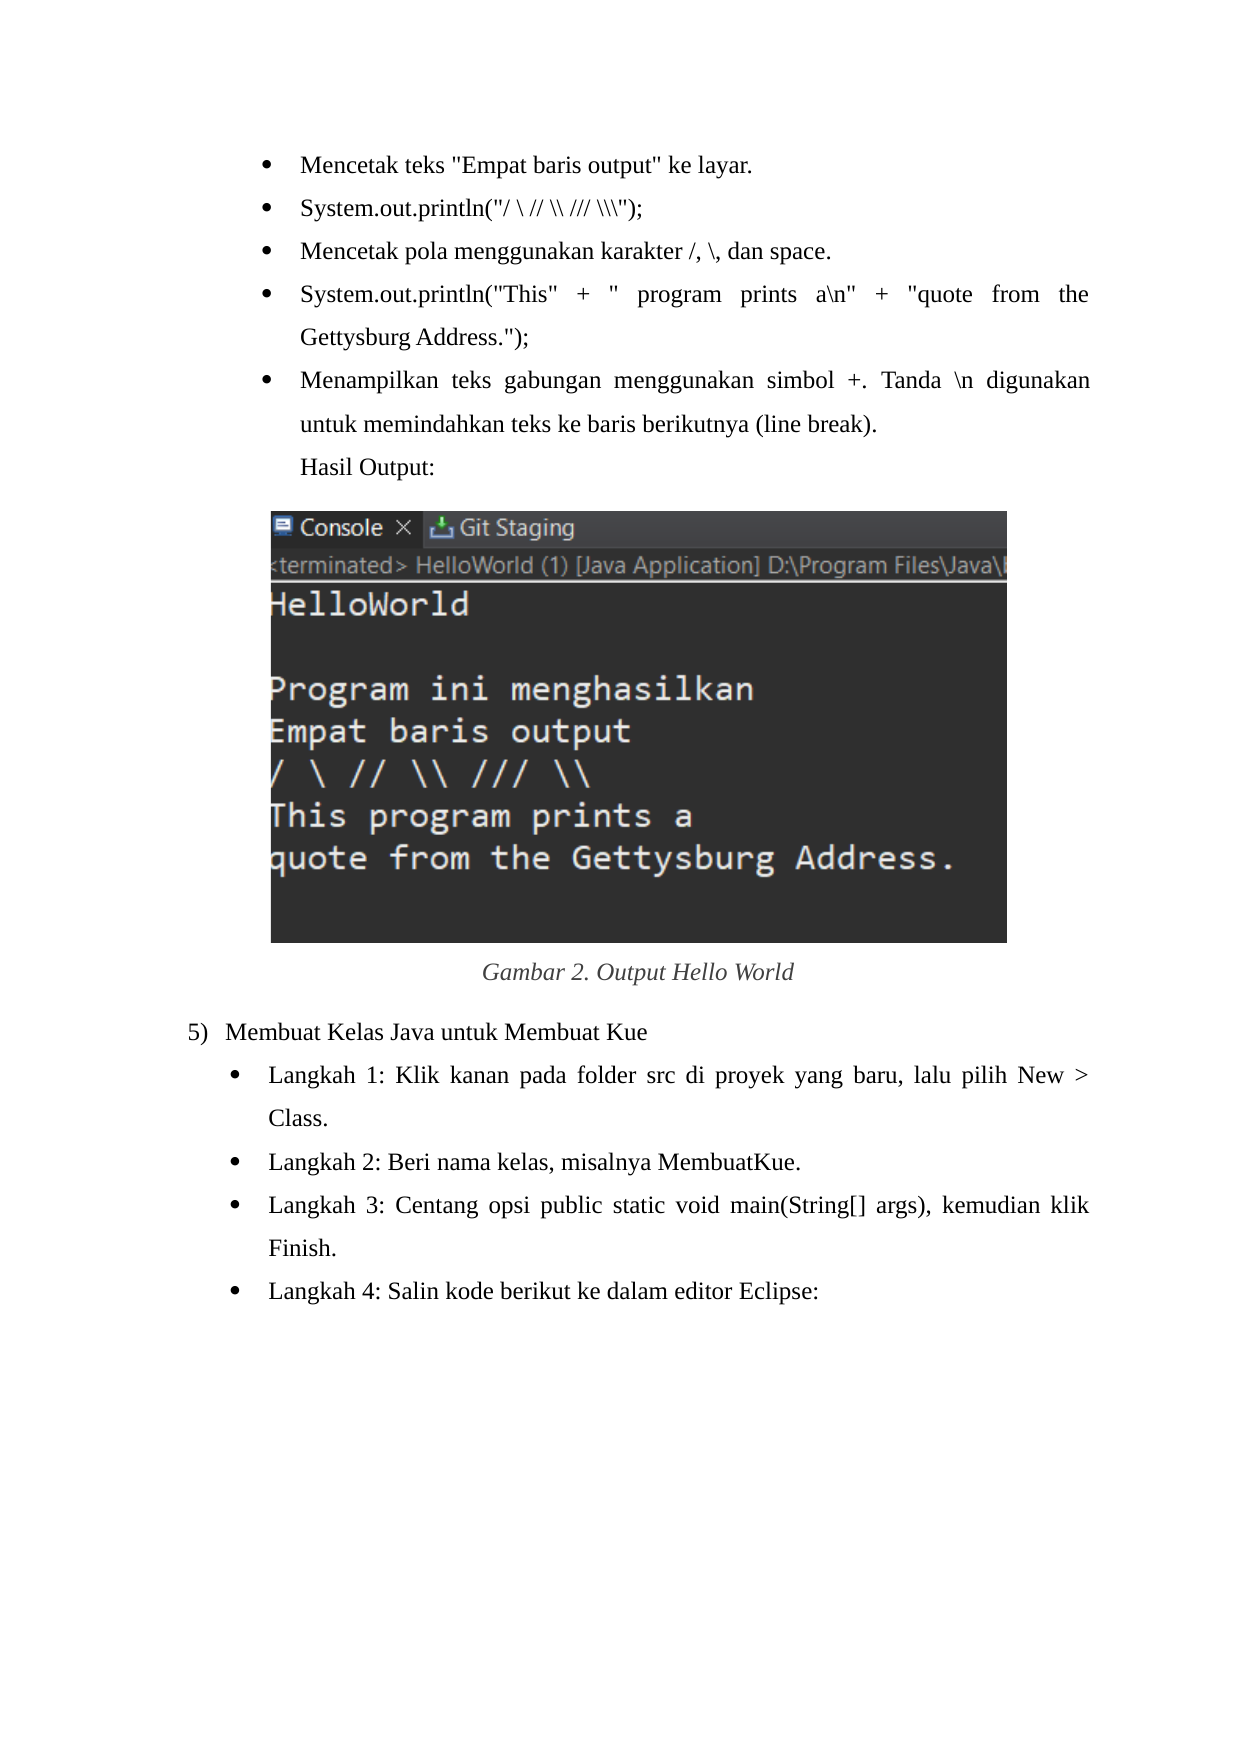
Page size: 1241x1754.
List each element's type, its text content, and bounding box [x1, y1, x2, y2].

list Langkah 2: Beri nama kelas, misalnya MembuatKue. [231, 1147, 1090, 1175]
list Langkah 3: Centang opsi public static void main(String[] args), kemudian klik Finish. [231, 1190, 1090, 1262]
list Mencetak teks "Empat baris output" ke layar. [262, 150, 1090, 179]
list Langkah 4: Salin kode berikut ke dalam editor Eclipse: [231, 1276, 1090, 1305]
list Langkah 1: Klik kanan pada folder src di proyek yang baru, lalu pilih New > Class. [231, 1060, 1090, 1132]
list Hasil Output: [300, 452, 1090, 481]
list System.out.println("This" + " program prints a\n" + "quote from the Gettysburg Address."); [262, 279, 1090, 351]
list Mencetak pola menggunakan karakter /, \, dan space. [262, 236, 1090, 265]
list System.out.println("/ \ // \\ /// \\\"); [262, 193, 1090, 222]
picture [270, 511, 1007, 943]
list Membuat Kelas Java untuk Membuat Kue [187, 1017, 1090, 1046]
list Menampilkan teks gabungan menggunakan simbol +. Tanda \n digunakan untuk memindahkan teks ke baris berikutnya (line break). [262, 366, 1090, 437]
